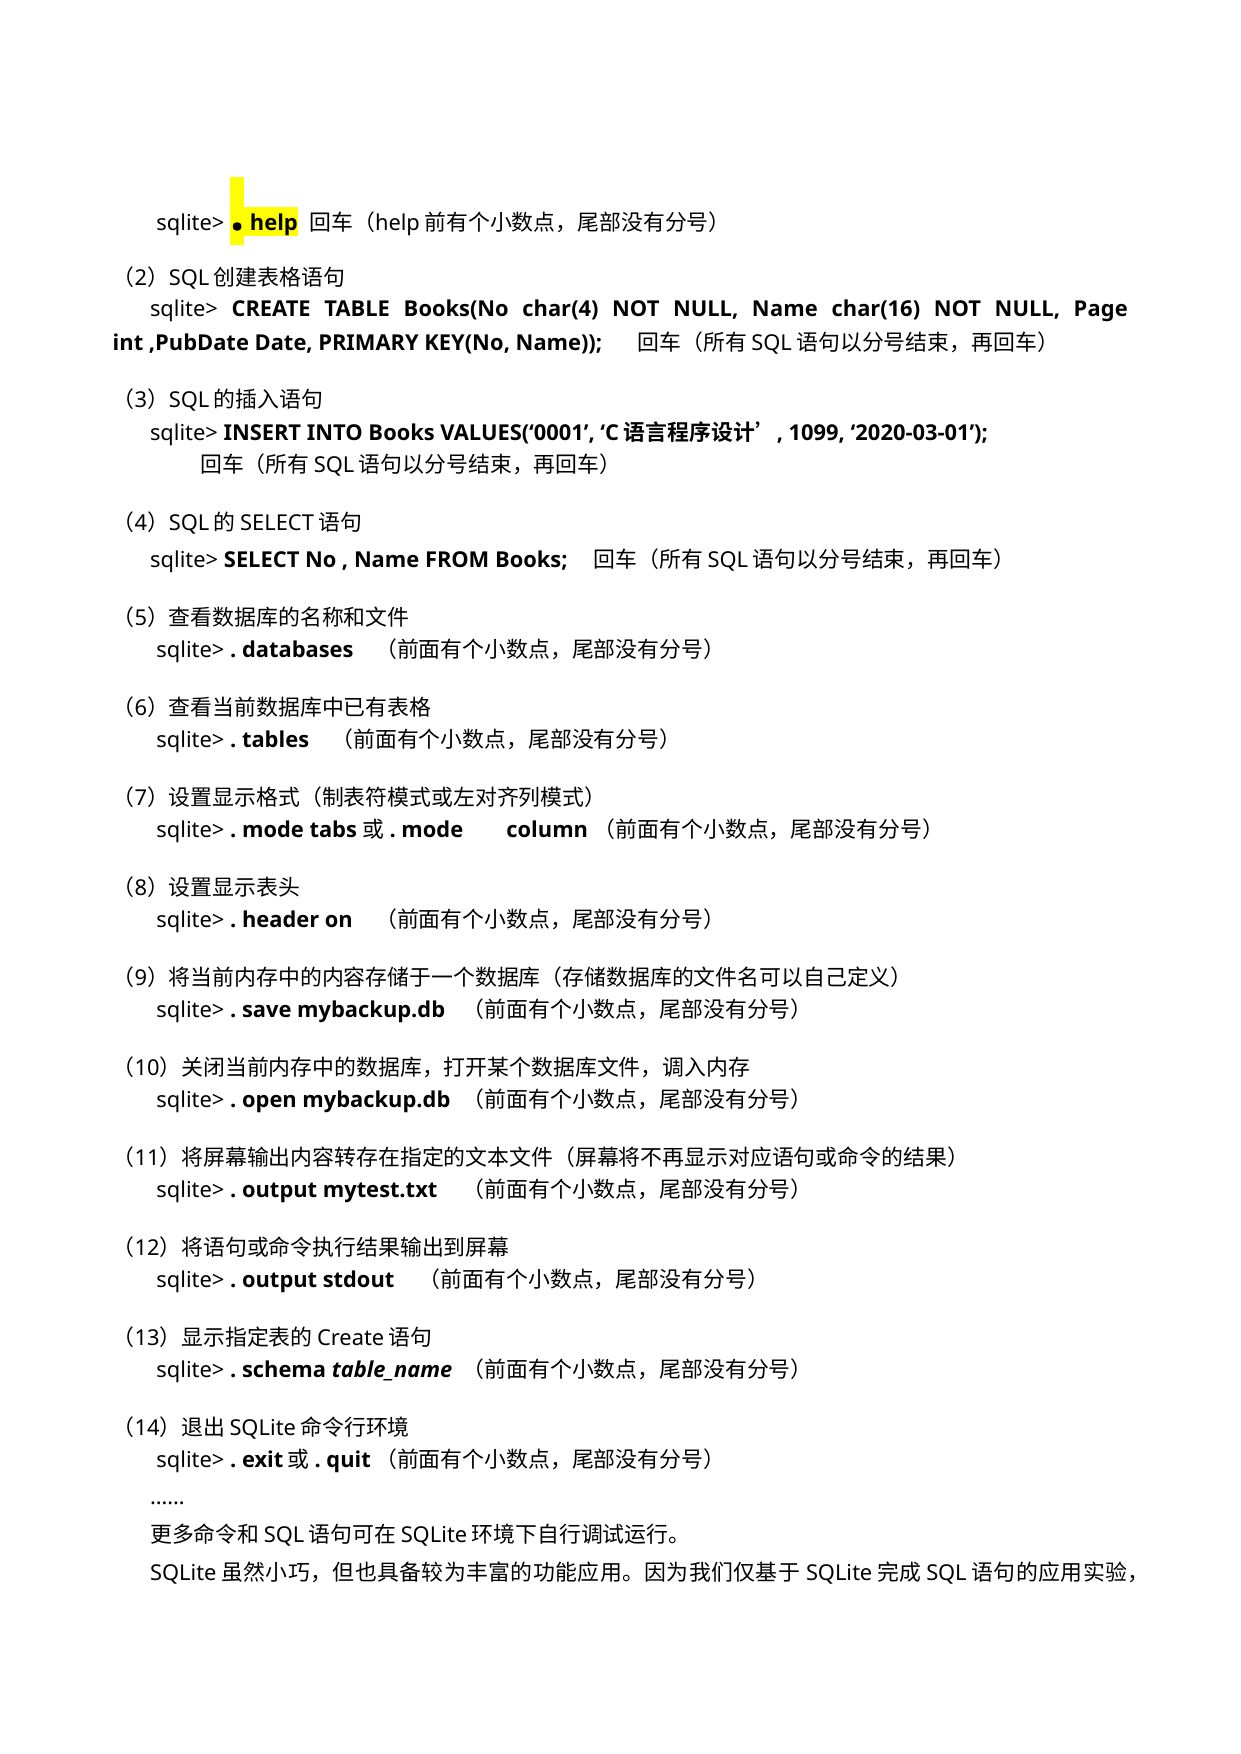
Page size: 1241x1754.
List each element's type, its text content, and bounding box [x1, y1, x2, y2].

text （11）将屏幕输出内容转存在指定的文本文件（屏幕将不再显示对应语句或命令的结果） [112, 1139, 1128, 1172]
text sqlite> . output mytest.txt （前面有个小数点，尾部没有分号） [112, 1172, 1128, 1204]
text （5）查看数据库的名称和文件 [112, 599, 1128, 632]
text sqlite> INSERT INTO Books VALUES(‘, ‘C语言程序设计’, 1099, ‘); 回车（所有SQL语句以分号结束，再回车） [112, 414, 1128, 479]
text sqlite> . output stdout （前面有个小数点，尾部没有分号） [112, 1262, 1128, 1294]
text sqlite> SELECT No , Name FROM Books; 回车（所有SQL语句以分号结束，再回车） [112, 542, 1128, 574]
text sqlite> . databases （前面有个小数点，尾部没有分号） [112, 632, 1128, 664]
text （6）查看当前数据库中已有表格 [112, 689, 1128, 722]
text （10）关闭当前内存中的数据库，打开某个数据库文件，调入内存 [112, 1049, 1128, 1082]
text sqlite> . schema table_name （前面有个小数点，尾部没有分号） [112, 1352, 1128, 1384]
text sqlite> CREATE TABLE Books(No char(4) NOT NULL, Name char(16) NOT NULL, Page int ,PubDate Date, PRIMARY KEY(No, Name)); 回车（所有SQL语句以分号结束，再回车） [112, 292, 1128, 357]
text 更多命令和SQL语句可在SQLite环境下自行调试运行。 [112, 1517, 1128, 1549]
text sqlite> . header on （前面有个小数点，尾部没有分号） [112, 902, 1128, 934]
text sqlite> . mode tabs 或 . mode column （前面有个小数点，尾部没有分号） [112, 812, 1128, 844]
text sqlite> . open mybackup.db （前面有个小数点，尾部没有分号） [112, 1082, 1128, 1114]
text （3）SQL的插入语句 [112, 382, 1128, 414]
text （13）显示指定表的Create语句 [112, 1319, 1128, 1352]
text sqlite> . exit 或 . quit （前面有个小数点，尾部没有分号） [112, 1442, 1128, 1474]
text （2）SQL创建表格语句 [112, 259, 1128, 292]
text （8）设置显示表头 [112, 869, 1128, 902]
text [112, 1554, 1128, 1587]
text （12）将语句或命令执行结果输出到屏幕 [112, 1229, 1128, 1262]
text sqlite> . save mybackup.db （前面有个小数点，尾部没有分号） [112, 992, 1128, 1024]
text （14）退出SQLite命令行环境 [112, 1409, 1128, 1442]
text （7）设置显示格式（制表符模式或左对齐列模式） [112, 779, 1128, 812]
text sqlite> . help 回车（help前有个小数点，尾部没有分号） [112, 162, 1128, 259]
text （9）将当前内存中的内容存储于一个数据库（存储数据库的文件名可以自己定义） [112, 959, 1128, 992]
text …… [112, 1479, 1128, 1512]
text （4）SQL的SELECT语句 [112, 504, 1128, 537]
text sqlite> . tables （前面有个小数点，尾部没有分号） [112, 722, 1128, 754]
